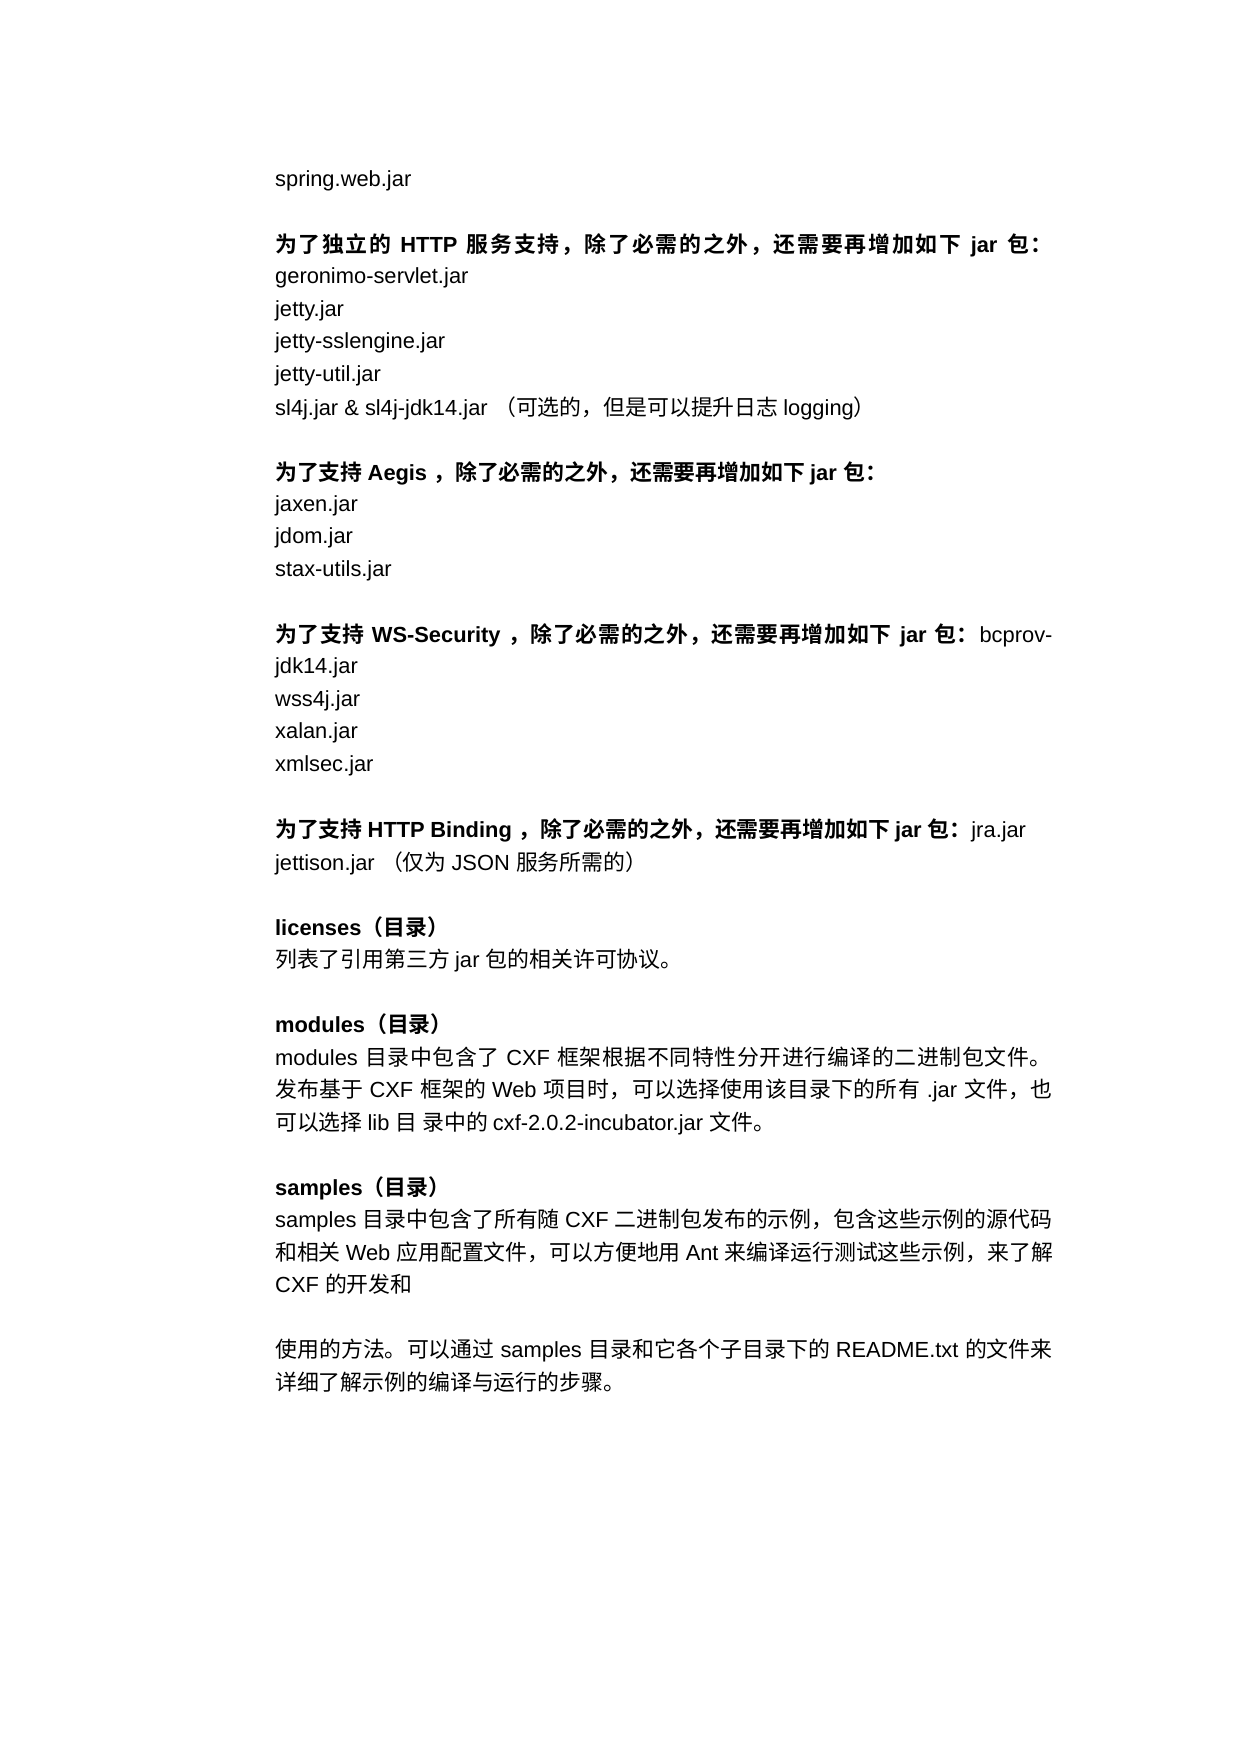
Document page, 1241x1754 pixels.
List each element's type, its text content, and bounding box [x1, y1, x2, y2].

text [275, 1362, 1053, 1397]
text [275, 162, 1053, 1045]
